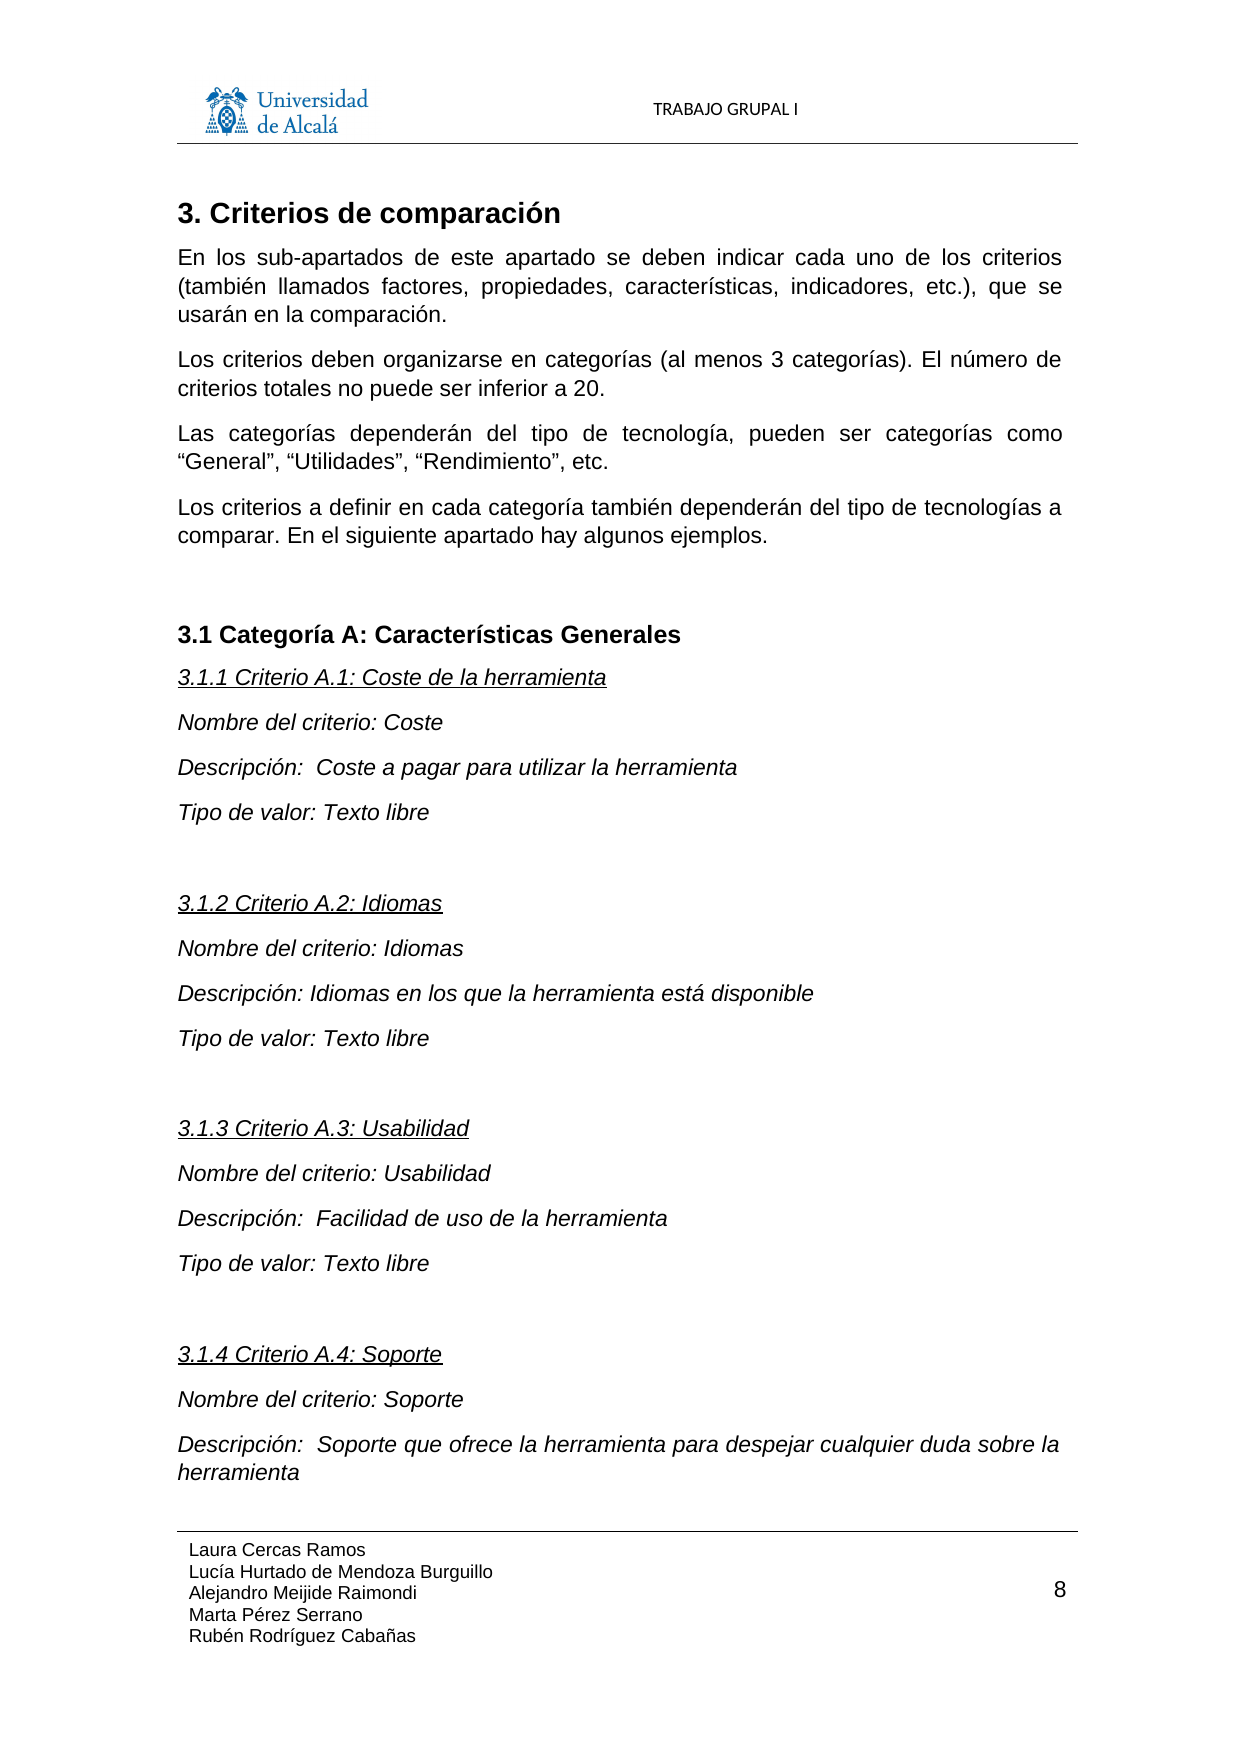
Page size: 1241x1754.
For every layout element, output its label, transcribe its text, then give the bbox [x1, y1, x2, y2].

text Tipo de valor: Texto libre [177, 1250, 1063, 1277]
picture [188, 75, 383, 143]
text Nombre del criterio: Coste [177, 709, 1063, 735]
text Los criterios deben organizarse en categorías (al menos 3 categorías). El número de criterios totales no puede ser inferior a 20. [177, 346, 1063, 401]
text Nombre del criterio: Soporte [177, 1386, 1063, 1412]
text 3.1.3 Criterio A.3: Usabilidad [177, 1115, 1063, 1141]
text Las categorías dependerán del tipo de tecnología, pueden ser categorías como “General”, “Utilidades”, “Rendimiento”, etc. [177, 420, 1063, 475]
text 3.1.2 Criterio A.2: Idiomas [177, 889, 1063, 916]
text Descripción: Idiomas en los que la herramienta está disponible [177, 980, 1063, 1006]
text Tipo de valor: Texto libre [177, 799, 1063, 826]
text Tipo de valor: Texto libre [177, 1025, 1063, 1051]
text Los criterios a definir en cada categoría también dependerán del tipo de tecnologías a comparar. En el siguiente apartado hay algunos ejemplos. [177, 493, 1063, 548]
subtitle 3.1 Categoría A: Características Generales [177, 620, 1063, 649]
subtitle 3. Criterios de comparación [177, 196, 1063, 229]
text En los sub-apartados de este apartado se deben indicar cada uno de los criterios (también llamados factores, propiedades, características, indicadores, etc.), que se usarán en la comparación. [177, 244, 1063, 328]
text Nombre del criterio: Idiomas [177, 934, 1063, 961]
text Descripción: Facilidad de uso de la herramienta [177, 1205, 1063, 1232]
text Nombre del criterio: Usabilidad [177, 1160, 1063, 1186]
text 3.1.1 Criterio A.1: Coste de la herramienta [177, 664, 1063, 690]
text Descripción: Soporte que ofrece la herramienta para despejar cualquier duda sobre la herramienta [177, 1431, 1063, 1486]
text Descripción: Coste a pagar para utilizar la herramienta [177, 754, 1063, 781]
text 3.1.4 Criterio A.4: Soporte [177, 1341, 1063, 1367]
